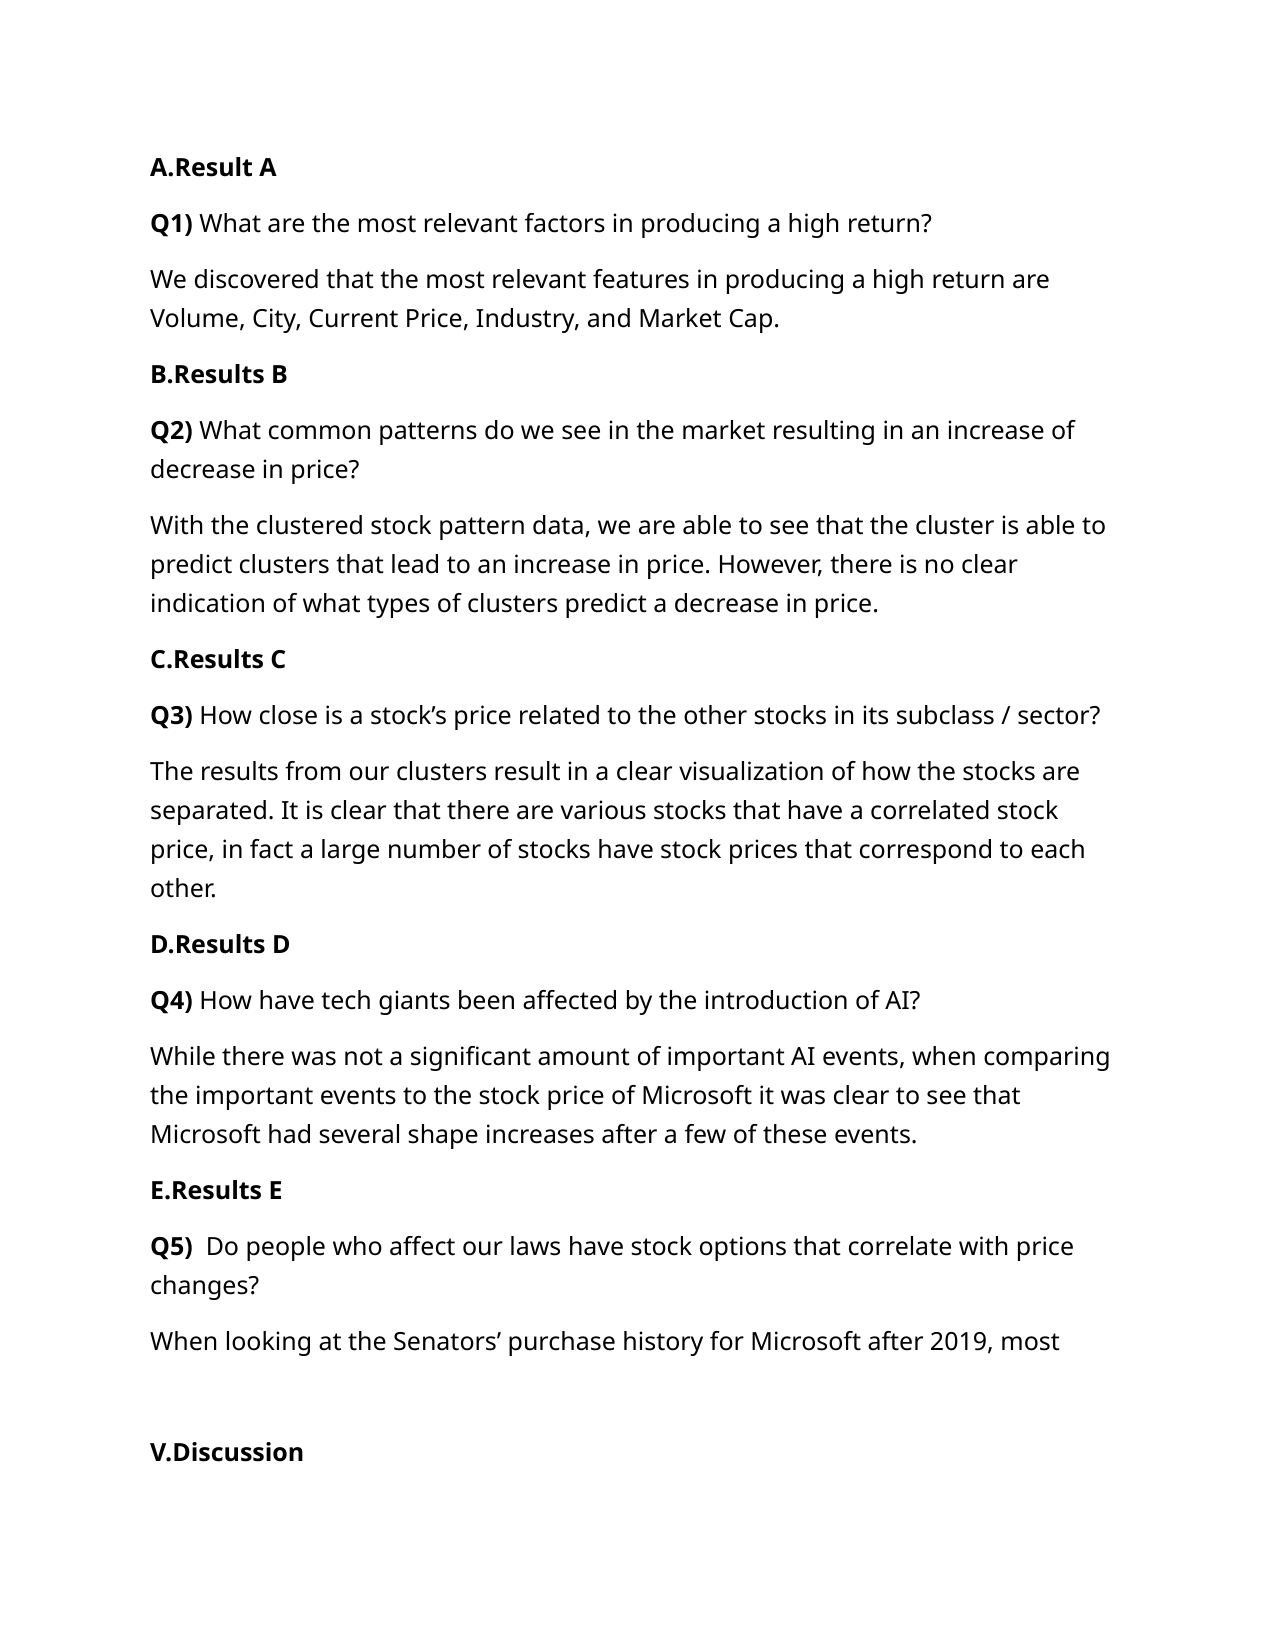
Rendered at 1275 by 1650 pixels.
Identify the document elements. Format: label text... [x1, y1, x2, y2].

text A.Result A [150, 150, 1125, 184]
text While there was not a significant amount of important AI events, when comparing the important events to the stock price of Microsoft it was clear to see that Microsoft had several shape increases after a few of these events. [150, 1038, 1125, 1151]
text V.Discussion [150, 1435, 1125, 1469]
text Q4) How have tech giants been affected by the introduction of AI? [150, 982, 1125, 1017]
text E.Results E [150, 1172, 1125, 1207]
text B.Results B [150, 357, 1125, 391]
text D.Results D [150, 927, 1125, 961]
text Q5) Do people who affect our laws have stock options that correlate with price changes? [150, 1228, 1125, 1302]
text Q2) What common patterns do we see in the market resulting in an increase of decrease in price? [150, 412, 1125, 486]
text We discovered that the most relevant features in producing a high return are Volume, City, Current Price, Industry, and Market Cap. [150, 262, 1125, 335]
text Q1) What are the most relevant factors in producing a high return? [150, 206, 1125, 240]
text C.Results C [150, 642, 1125, 676]
text The results from our clusters result in a clear visualization of how the stocks are separated. It is clear that there are various stocks that have a correlated stock price, in fact a large number of stocks have stock prices that correspond to each other. [150, 753, 1125, 905]
text When looking at the Senators’ purchase history for Microsoft after 2019, most [150, 1323, 1125, 1357]
text Q3) How close is a stock’s price related to the other stocks in its subclass / sector? [150, 697, 1125, 732]
text With the clustered stock pattern data, we are able to see that the cluster is able to predict clusters that lead to an increase in price. However, there is no clear indication of what types of clusters predict a decrease in price. [150, 507, 1125, 620]
